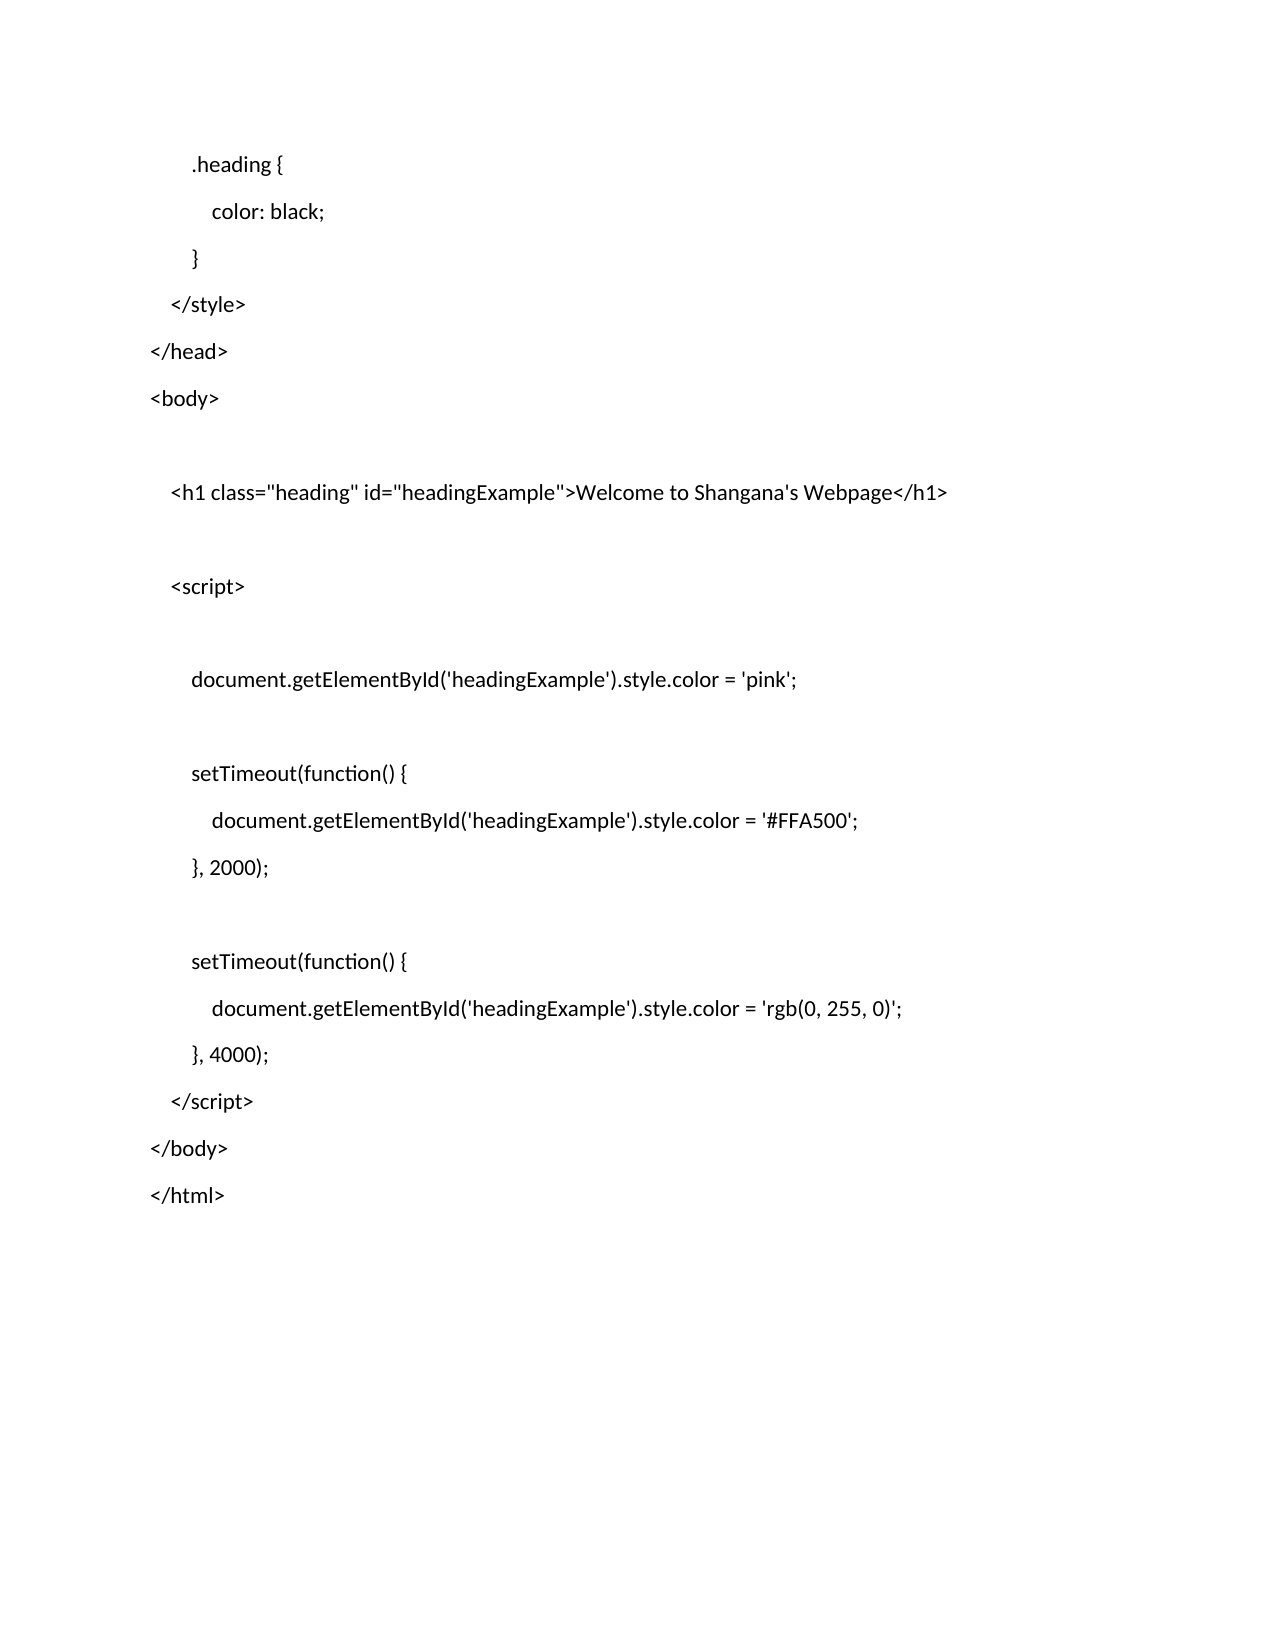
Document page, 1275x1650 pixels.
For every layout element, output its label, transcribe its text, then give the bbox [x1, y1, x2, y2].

text setTimeout(function() { [150, 759, 1125, 787]
text </html> [150, 1181, 1125, 1209]
text </style> [150, 291, 1125, 319]
text document.getElementById('headingExample').style.color = 'pink'; [150, 666, 1125, 694]
text color: black; [150, 197, 1125, 225]
text </head> [150, 337, 1125, 366]
text document.getElementById('headingExample').style.color = 'rgb(0, 255, 0)'; [150, 994, 1125, 1022]
text .heading { [150, 150, 1125, 178]
text }, 4000); [150, 1041, 1125, 1069]
text }, 2000); [150, 853, 1125, 881]
text <body> [150, 384, 1125, 412]
text <h1 class="heading" id="headingExample">Welcome to Shangana's Webpage</h1> [150, 478, 1125, 506]
text setTimeout(function() { [150, 947, 1125, 975]
text <script> [150, 572, 1125, 600]
text document.getElementById('headingExample').style.color = '#FFA500'; [150, 806, 1125, 834]
text </body> [150, 1134, 1125, 1162]
text } [150, 244, 1125, 272]
text </script> [150, 1087, 1125, 1116]
